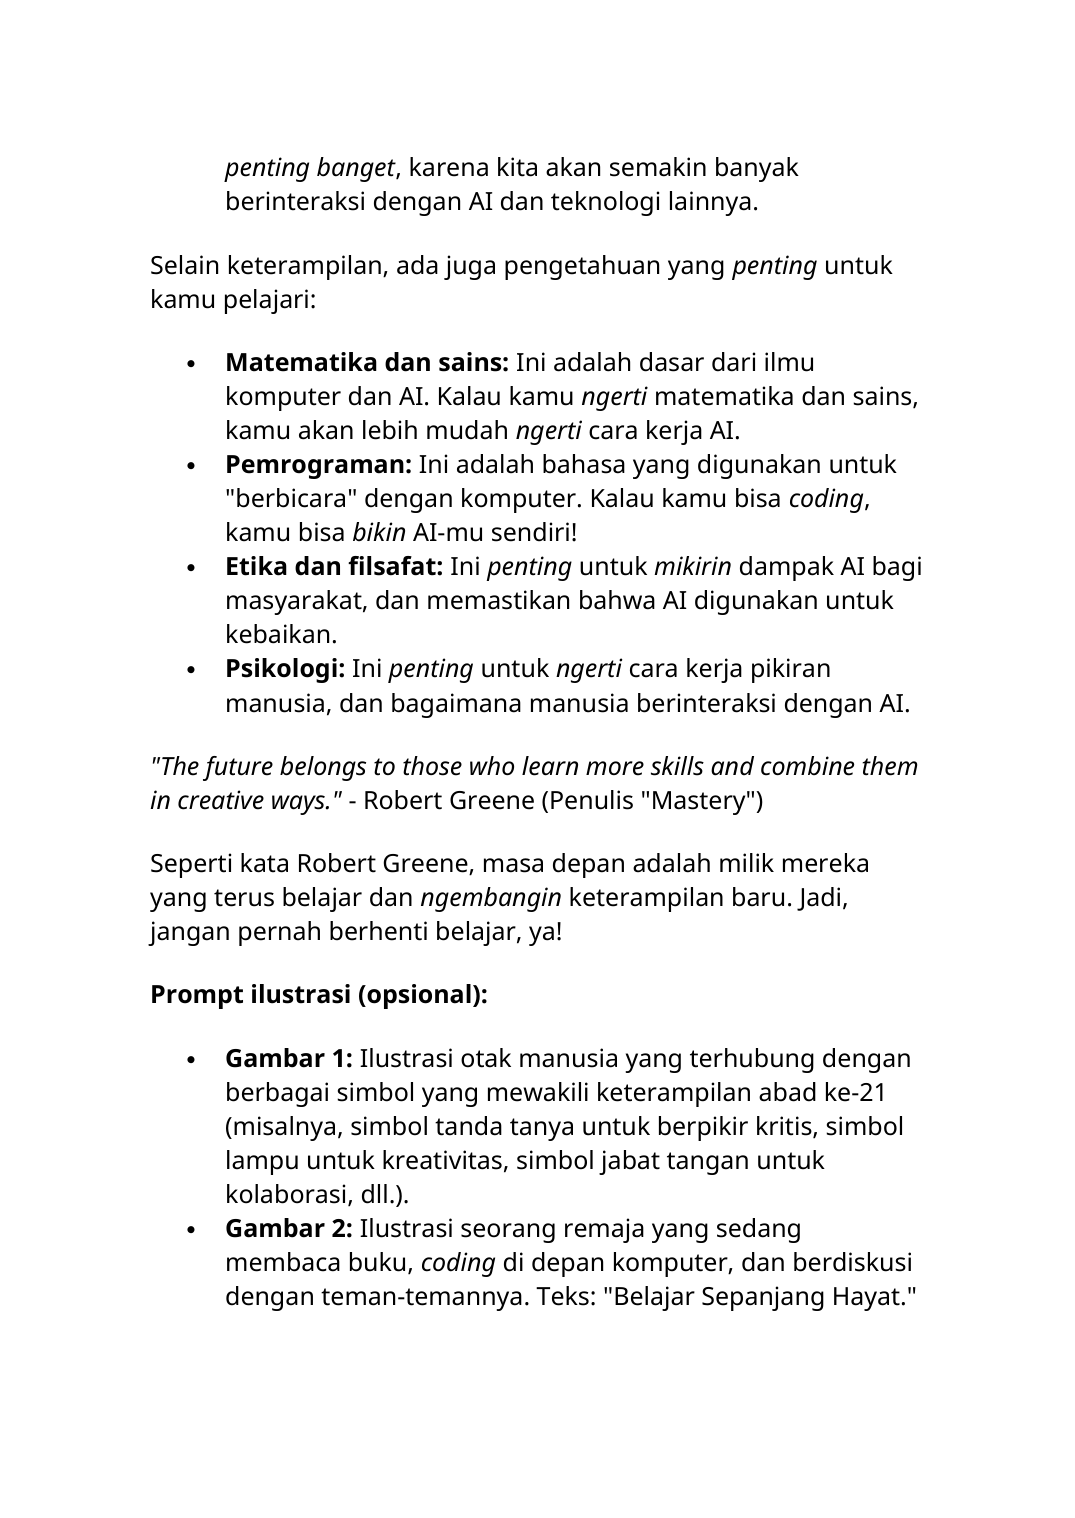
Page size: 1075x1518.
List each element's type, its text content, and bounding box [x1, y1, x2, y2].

list Pemrograman: Ini adalah bahasa yang digunakan untuk "berbicara" dengan komputer. Kalau kamu bisa coding, kamu bisa bikin AI-mu sendiri! [187, 447, 925, 549]
list Gambar 2: Ilustrasi seorang remaja yang sedang membaca buku, coding di depan komputer, dan berdiskusi dengan teman-temannya. Teks: "Belajar Sepanjang Hayat." [187, 1211, 925, 1313]
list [187, 150, 925, 218]
text Prompt ilustrasi (opsional): [150, 977, 925, 1011]
list Matematika dan sains: Ini adalah dasar dari ilmu komputer dan AI. Kalau kamu ngerti matematika dan sains, kamu akan lebih mudah ngerti cara kerja AI. [187, 344, 925, 447]
list Gambar 1: Ilustrasi otak manusia yang terhubung dengan berbagai simbol yang mewakili keterampilan abad ke-21 (misalnya, simbol tanda tanya untuk berpikir kritis, simbol lampu untuk kreativitas, simbol jabat tangan untuk kolaborasi, dll.). [187, 1040, 925, 1211]
list Psikologi: Ini penting untuk ngerti cara kerja pikiran manusia, dan bagaimana manusia berinteraksi dengan AI. [187, 651, 925, 719]
text Seperti kata Robert Greene, masa depan adalah milik mereka yang terus belajar dan ngembangin keterampilan baru. Jadi, jangan pernah berhenti belajar, ya! [150, 846, 925, 948]
list Etika dan filsafat: Ini penting untuk mikirin dampak AI bagi masyarakat, dan memastikan bahwa AI digunakan untuk kebaikan. [187, 549, 925, 651]
text Selain keterampilan, ada juga pengetahuan yang penting untuk kamu pelajari: [150, 247, 925, 315]
text "The future belongs to those who learn more skills and combine them in creative ways." - Robert Greene (Penulis "Mastery") [150, 748, 925, 817]
